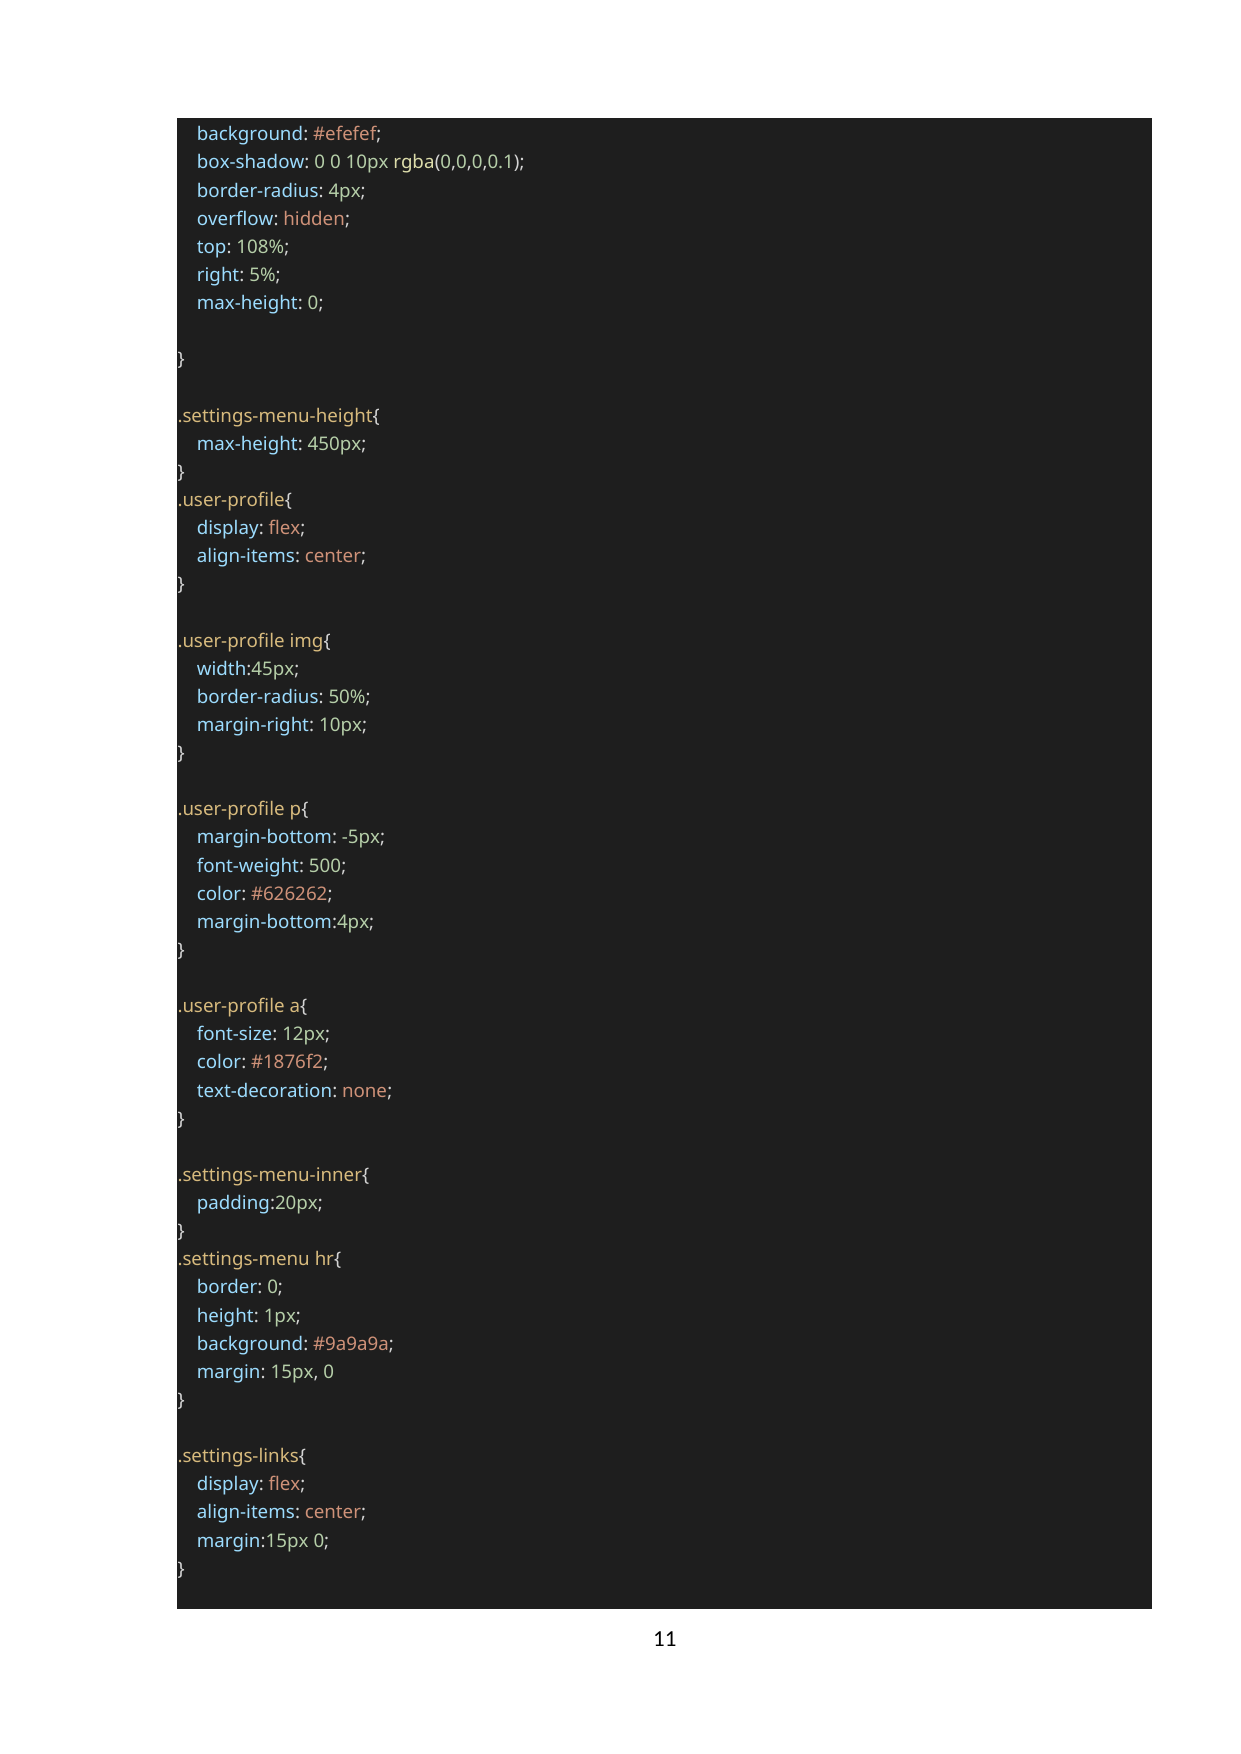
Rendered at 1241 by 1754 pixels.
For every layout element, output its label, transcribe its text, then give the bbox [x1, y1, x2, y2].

text } [177, 456, 1152, 484]
text } [177, 568, 1152, 596]
text margin:15px 0; [177, 1524, 1152, 1552]
text .user-profile img{ [177, 624, 1152, 652]
text display: flex; [177, 512, 1152, 540]
text align-items: center; [177, 1496, 1152, 1524]
text background: #efefef; [177, 118, 1152, 146]
text height: 1px; [177, 1299, 1152, 1327]
text margin-bottom: -5px; [177, 821, 1152, 849]
text } [177, 934, 1152, 962]
text margin-bottom:4px; [177, 906, 1152, 934]
text margin-right: 10px; [177, 709, 1152, 737]
text top: 108%; [177, 231, 1152, 259]
text align-items: center; [177, 540, 1152, 568]
text width:45px; [177, 652, 1152, 681]
text border-radius: 50%; [177, 681, 1152, 709]
text } [177, 737, 1152, 765]
text } [177, 1384, 1152, 1412]
text } [177, 1102, 1152, 1131]
text .settings-menu hr{ [177, 1243, 1152, 1271]
text display: flex; [177, 1468, 1152, 1496]
text color: #1876f2; [177, 1046, 1152, 1074]
text .settings-menu-inner{ [177, 1159, 1152, 1187]
text max-height: 450px; [177, 427, 1152, 456]
text text-decoration: none; [177, 1074, 1152, 1102]
text overflow: hidden; [177, 202, 1152, 231]
text .user-profile p{ [177, 793, 1152, 821]
text max-height: 0; [177, 287, 1152, 315]
text font-weight: 500; [177, 849, 1152, 877]
text .settings-links{ [177, 1440, 1152, 1468]
text color: #626262; [177, 877, 1152, 906]
text margin: 15px, 0 [177, 1356, 1152, 1384]
text .user-profile{ [177, 484, 1152, 512]
text .user-profile a{ [177, 990, 1152, 1018]
text box-shadow: 0 0 10px rgba(0,0,0,0.1); [177, 146, 1152, 174]
text font-size: 12px; [177, 1018, 1152, 1046]
text } [177, 343, 1152, 371]
text .settings-menu-height{ [177, 399, 1152, 427]
text padding:20px; [177, 1187, 1152, 1215]
text border-radius: 4px; [177, 174, 1152, 202]
text right: 5%; [177, 259, 1152, 287]
text } [177, 1552, 1152, 1581]
text background: #9a9a9a; [177, 1327, 1152, 1356]
text } [177, 1215, 1152, 1243]
text border: 0; [177, 1271, 1152, 1299]
